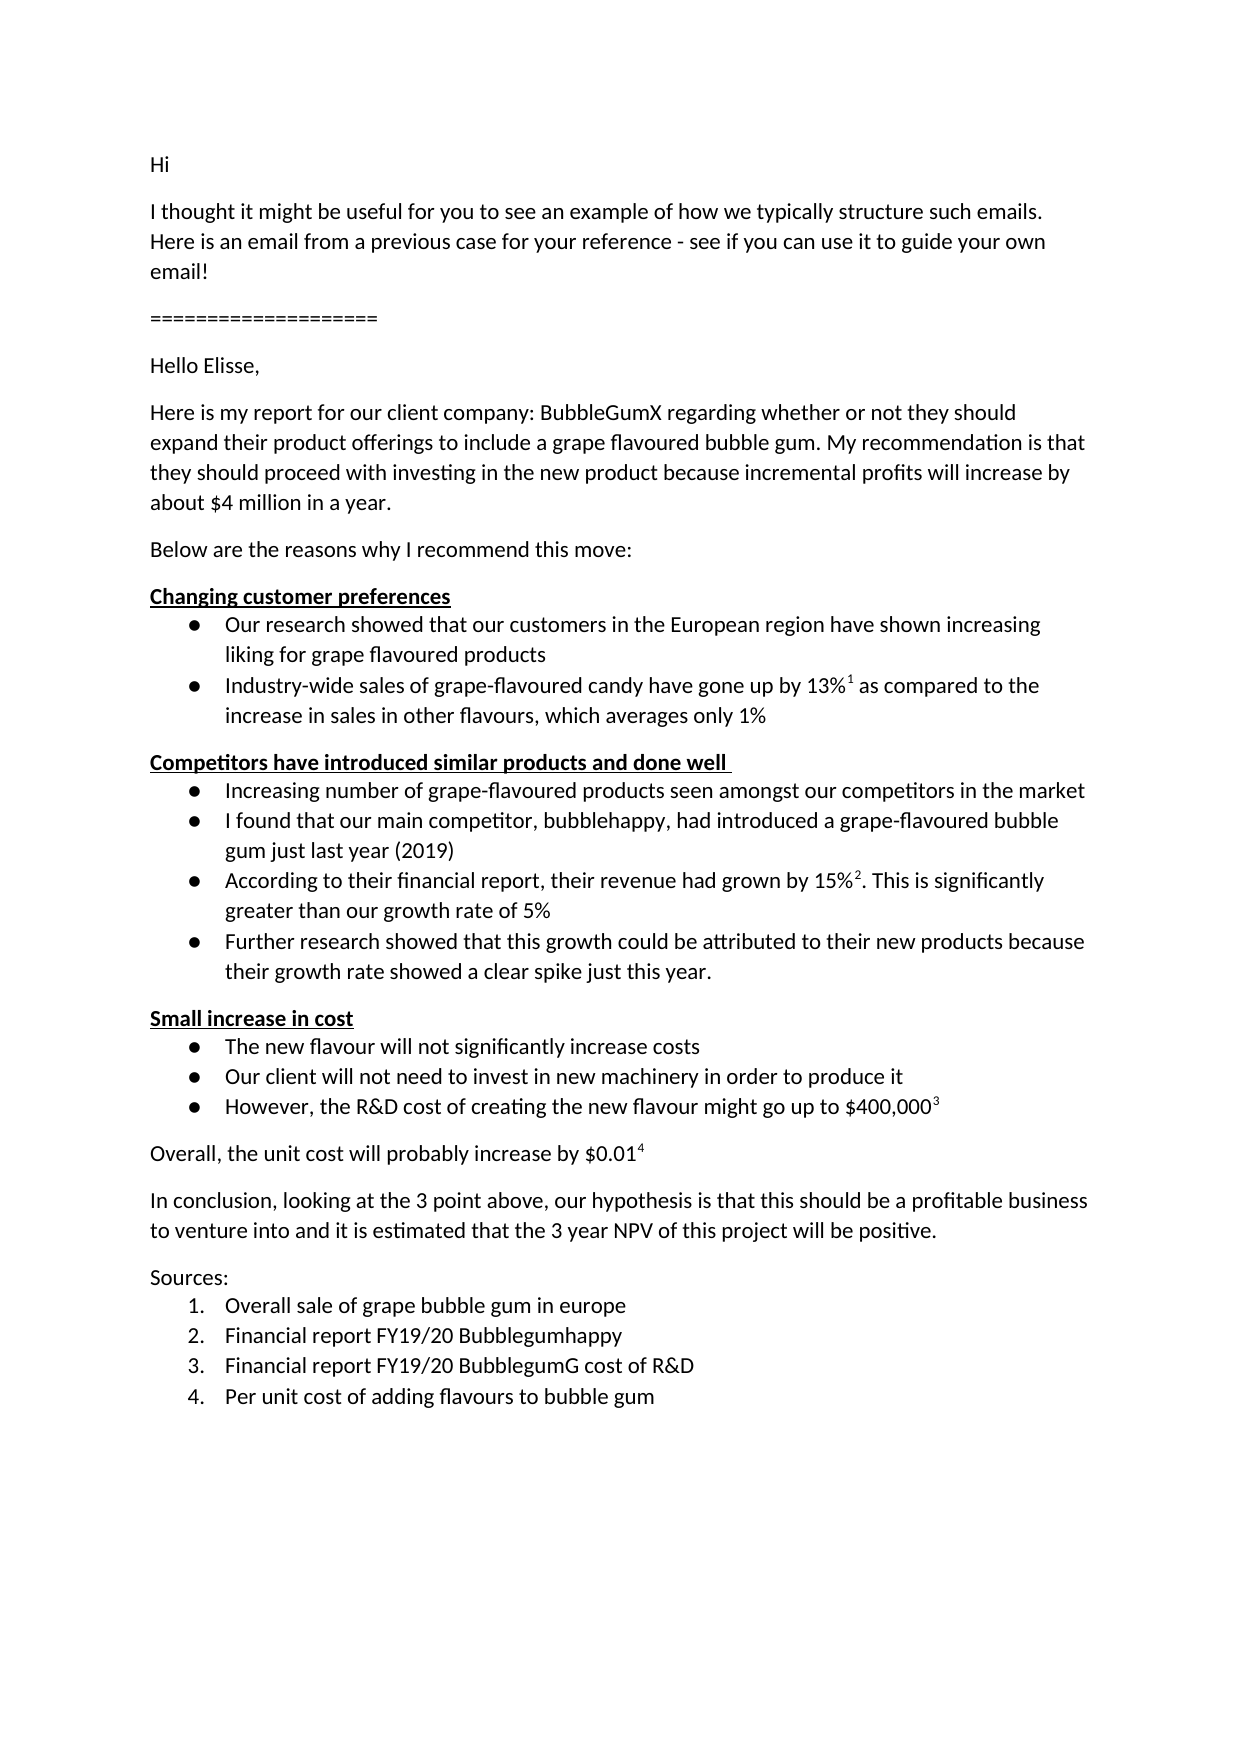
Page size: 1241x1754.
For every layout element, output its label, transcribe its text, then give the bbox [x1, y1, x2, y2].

list The new flavour will not significantly increase costs [187, 1032, 1090, 1060]
text Sources: [150, 1263, 1090, 1291]
text I thought it might be useful for you to see an example of how we typically structure such emails. Here is an email from a previous case for your reference - see if you can use it to guide your own email! [150, 197, 1090, 285]
list Further research showed that this growth could be attributed to their new products because their growth rate showed a clear spike just this year. [187, 927, 1090, 985]
list Financial report FY19/20 BubblegumG cost of R&D [187, 1352, 1090, 1380]
text Below are the reasons why I recommend this move: [150, 535, 1090, 563]
text Overall, the unit cost will probably increase by $0.014 [150, 1139, 1090, 1167]
text Hi [150, 150, 1090, 178]
text Changing customer preferences [150, 582, 1090, 610]
list According to their financial report, their revenue had grown by 15%2. This is significantly greater than our growth rate of 5% [187, 866, 1090, 925]
list I found that our main competitor, bubblehappy, had introduced a grape-flavoured bubble gum just last year (2019) [187, 806, 1090, 864]
list Per unit cost of adding flavours to bubble gum [187, 1382, 1090, 1410]
text Small increase in cost [150, 1004, 1090, 1032]
text In conclusion, looking at the 3 point above, our hypothesis is that this should be a profitable business to venture into and it is estimated that the 3 year NPV of this project will be positive. [150, 1186, 1090, 1244]
text Here is my report for our client company: BubbleGumX regarding whether or not they should expand their product offerings to include a grape flavoured bubble gum. My recommendation is that they should proceed with investing in the new product because incremental profits will increase by about $4 million in a year. [150, 398, 1090, 517]
text ==================== [150, 304, 1090, 332]
list Overall sale of grape bubble gum in europe [187, 1291, 1090, 1319]
list Our research showed that our customers in the European region have shown increasing liking for grape flavoured products [187, 610, 1090, 668]
list Industry-wide sales of grape-flavoured candy have gone up by 13%1 as compared to the increase in sales in other flavours, which averages only 1% [187, 671, 1090, 729]
list Our client will not need to invest in new machinery in order to produce it [187, 1062, 1090, 1090]
list However, the R&D cost of creating the new flavour might go up to $400,0003 [187, 1092, 1090, 1120]
text Hello Elisse, [150, 351, 1090, 379]
list Financial report FY19/20 Bubblegumhappy [187, 1321, 1090, 1349]
list Increasing number of grape-flavoured products seen amongst our competitors in the market [187, 776, 1090, 804]
text Competitors have introduced similar products and done well [150, 748, 1090, 776]
